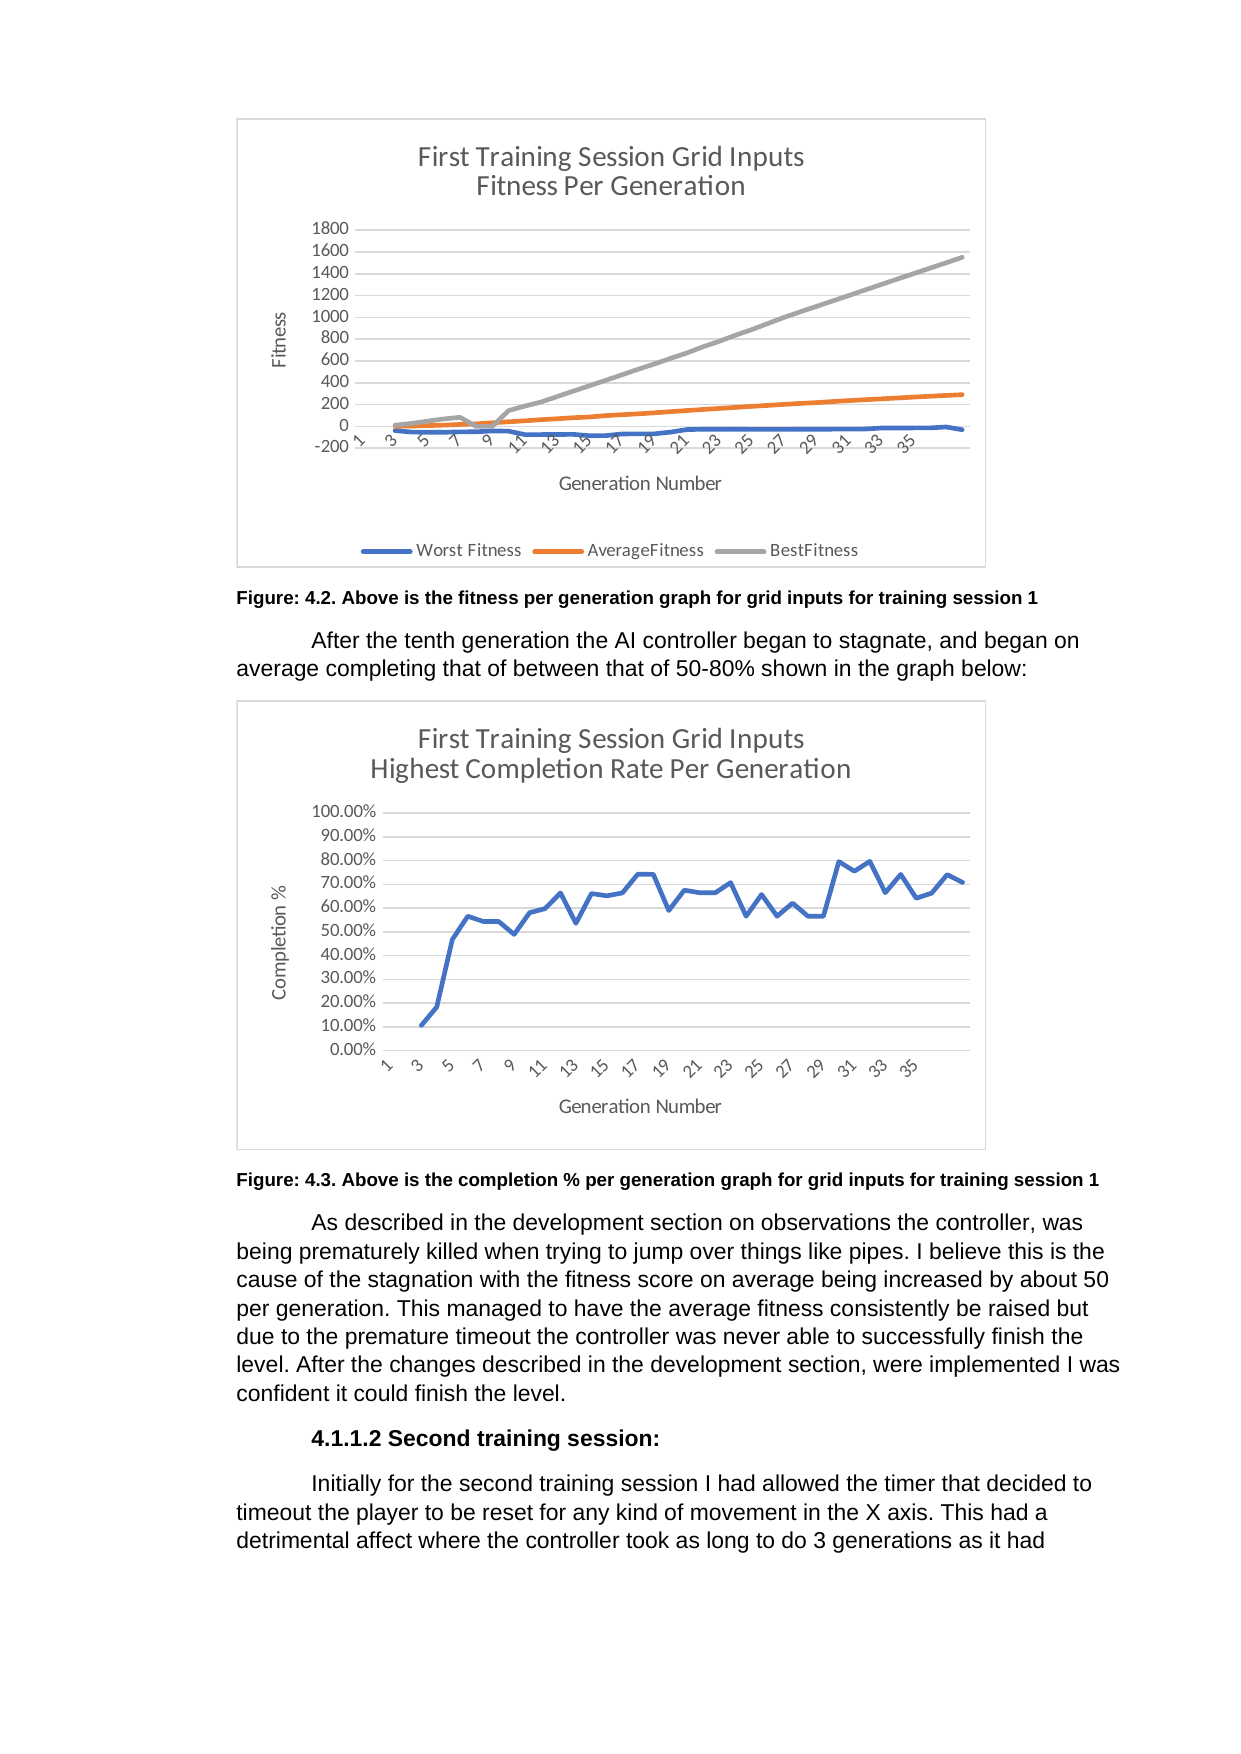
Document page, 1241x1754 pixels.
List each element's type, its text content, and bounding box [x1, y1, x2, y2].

text As described in the development section on observations the controller, was being prematurely killed when trying to jump over things like pipes. I believe this is the cause of the stagnation with the fitness score on average being increased by about 50 per generation. This managed to have the average fitness consistently be raised but due to the premature timeout the controller was never able to successfully finish the level. After the changes described in the development section, were implemented I was confident it could finish the level. [236, 1209, 1122, 1406]
text After the tenth generation the AI controller began to stagnate, and began on average completing that of between that of 50-80% shown in the graph below: [236, 627, 1122, 682]
text 4.1.1.2 Second training session: [236, 1425, 1122, 1451]
text Figure: 4.3. Above is the completion % per generation graph for grid inputs for training session 1 [236, 1169, 1122, 1191]
text Figure: 4.2. Above is the fitness per generation graph for grid inputs for training session 1 [236, 587, 1122, 608]
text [236, 1470, 1122, 1553]
